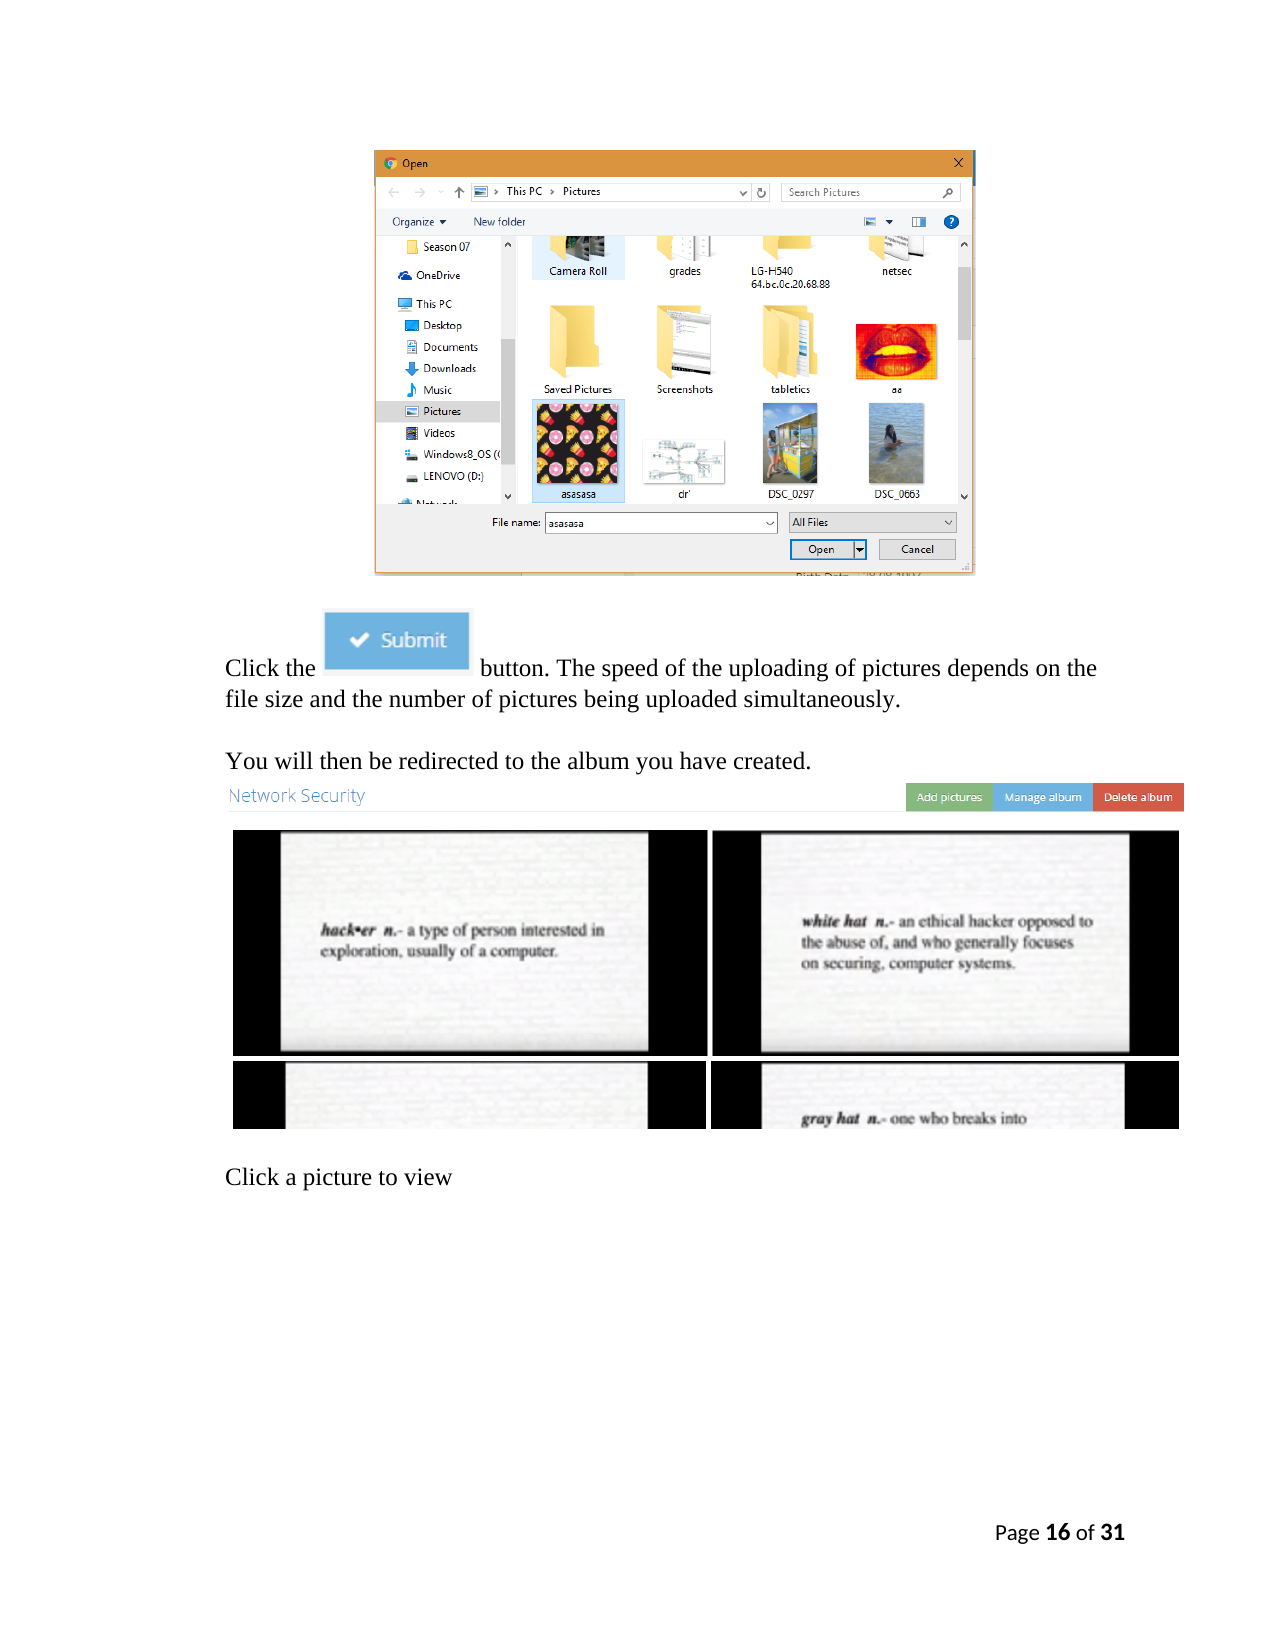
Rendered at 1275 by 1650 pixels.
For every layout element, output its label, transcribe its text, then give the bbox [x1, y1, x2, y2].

picture [374, 150, 976, 576]
list You will then be redirected to the album you have created. [225, 746, 1125, 774]
list Click a picture to view [225, 1162, 1125, 1191]
list Click the button. The speed of the uploading of pictures depends on the file size and the number of pictures being uploaded simultaneously. [225, 609, 1125, 712]
picture [322, 608, 474, 676]
picture [225, 776, 1200, 1129]
